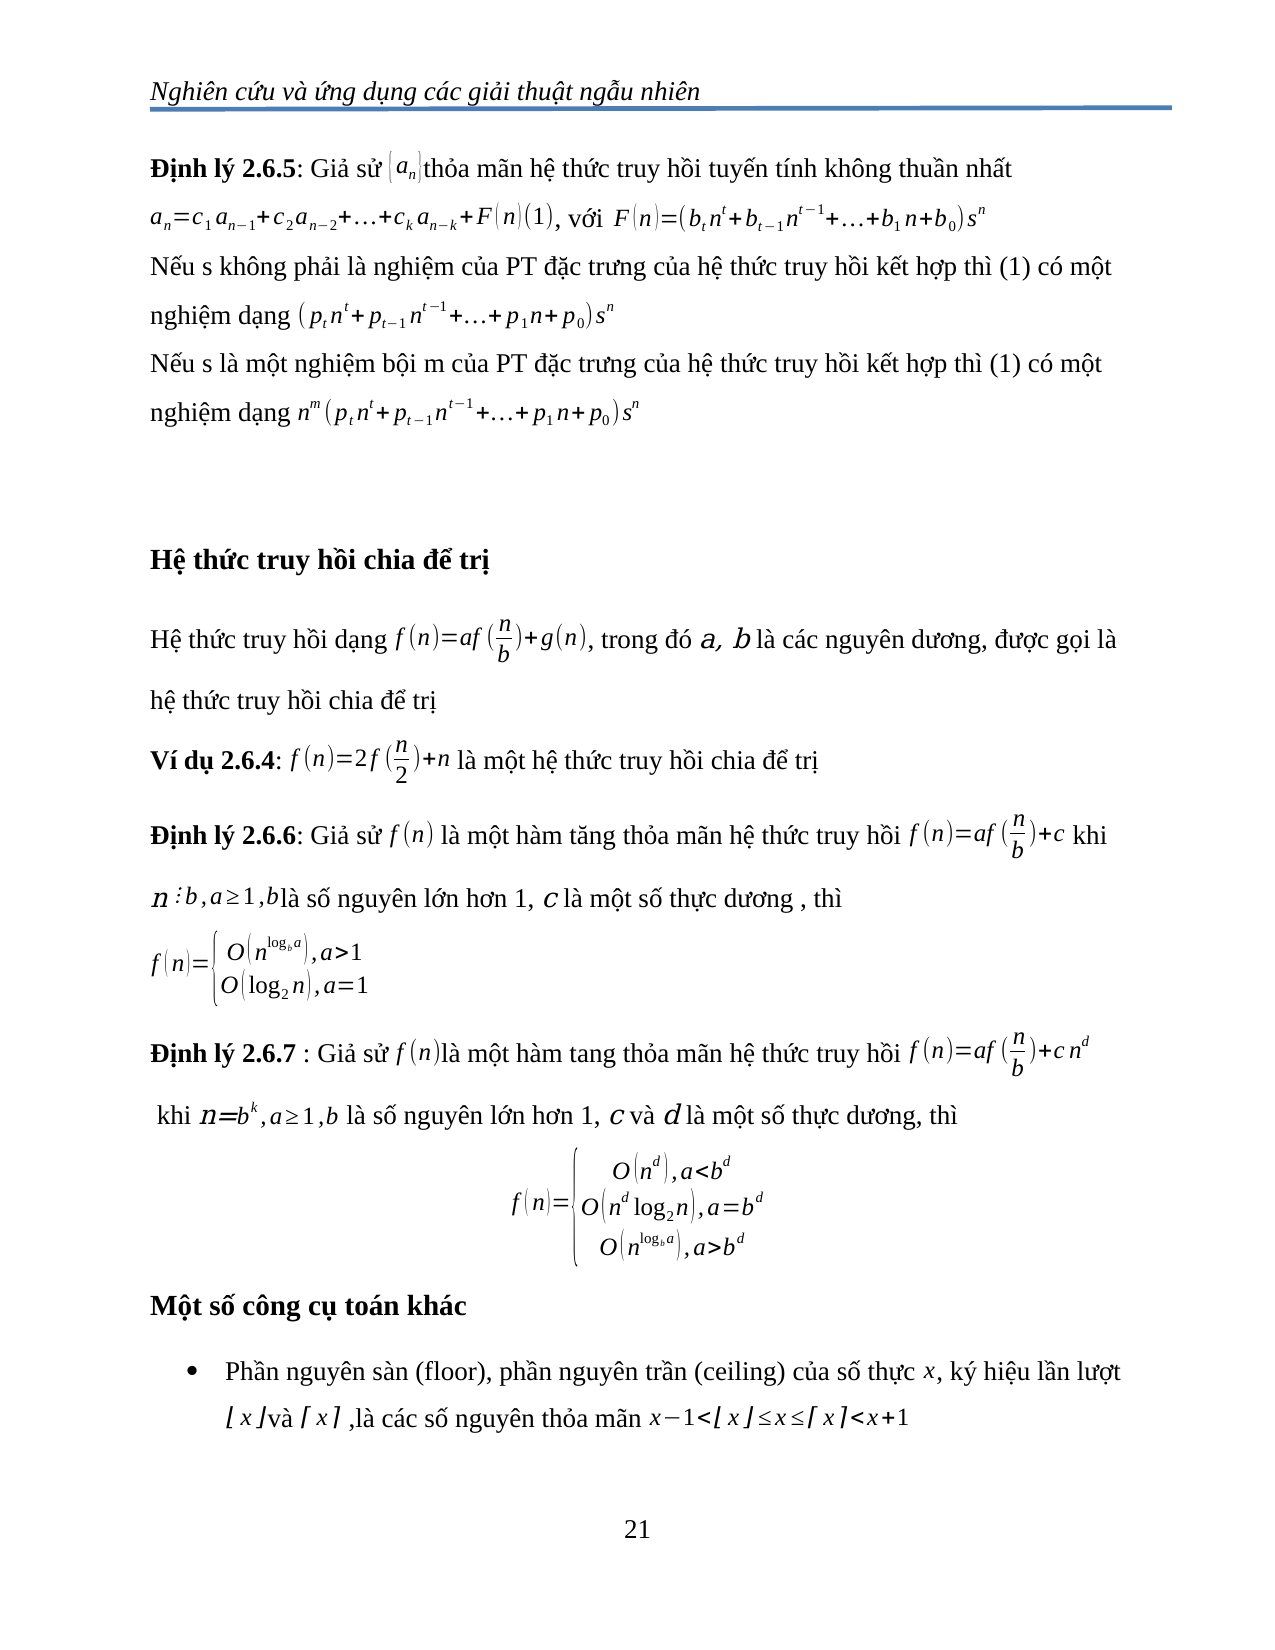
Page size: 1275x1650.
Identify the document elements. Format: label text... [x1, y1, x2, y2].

text Một số công cụ toán khác [150, 1288, 1125, 1322]
text Nếu s là một nghiệm bội m của PT đặc trưng của hệ thức truy hồi kết hợp thì (1) có một nghiệm dạng [150, 348, 1125, 429]
text Ví dụ 2.6.4: là một hệ thức truy hồi chia để trị [150, 730, 1125, 789]
text khi n= là số nguyên lớn hơn 1, c và d là một số thực dương, thì [150, 1097, 1125, 1130]
text Định lý 2.6.5: Giả sử thỏa mãn hệ thức truy hồi tuyến tính không thuần nhất , với [150, 150, 1125, 235]
text Nếu s không phải là nghiệm của PT đặc trưng của hệ thức truy hồi kết hợp thì (1) có một nghiệm dạng [150, 251, 1125, 332]
text Hệ thức truy hồi chia để trị [150, 542, 1125, 576]
list Phần nguyên sàn (floor), phần nguyên trần (ceiling) của số thực , ký hiệu lần lượt và ,là các số nguyên thỏa mãn [187, 1355, 1125, 1433]
text Định lý 2.6.6: Giả sử là một hàm tăng thỏa mãn hệ thức truy hồi khi n là số nguyên lớn hơn 1, c là một số thực dương , thì [150, 805, 1125, 913]
text Định lý 2.6.7 : Giả sử là một hàm tang thỏa mãn hệ thức truy hồi [150, 1023, 1125, 1082]
text Hệ thức truy hồi dạng , trong đó a, b là các nguyên dương, được gọi là hệ thức truy hồi chia để trị [150, 609, 1125, 715]
